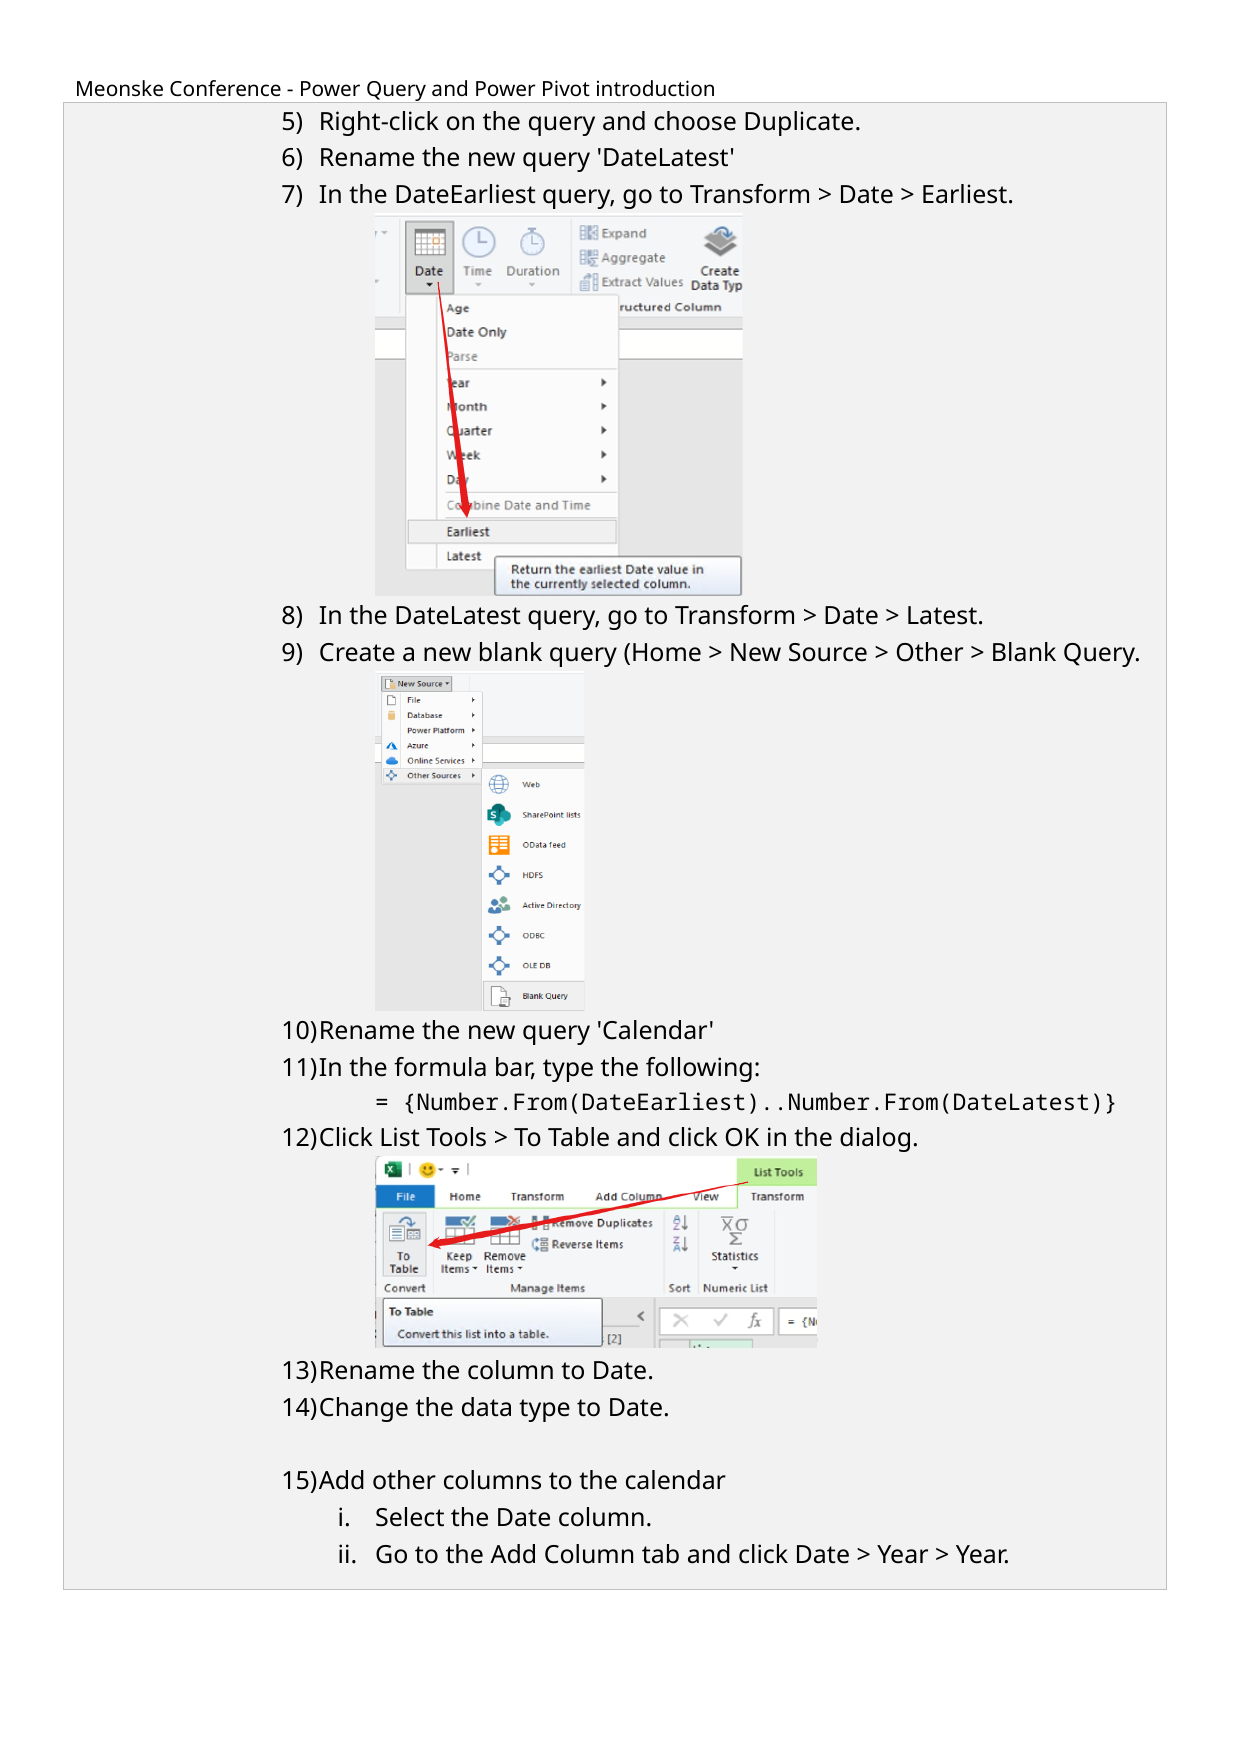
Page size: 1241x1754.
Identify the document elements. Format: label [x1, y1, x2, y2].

picture [375, 1156, 818, 1350]
picture [375, 213, 743, 596]
picture [375, 671, 585, 1011]
table_cell [64, 103, 1166, 1589]
